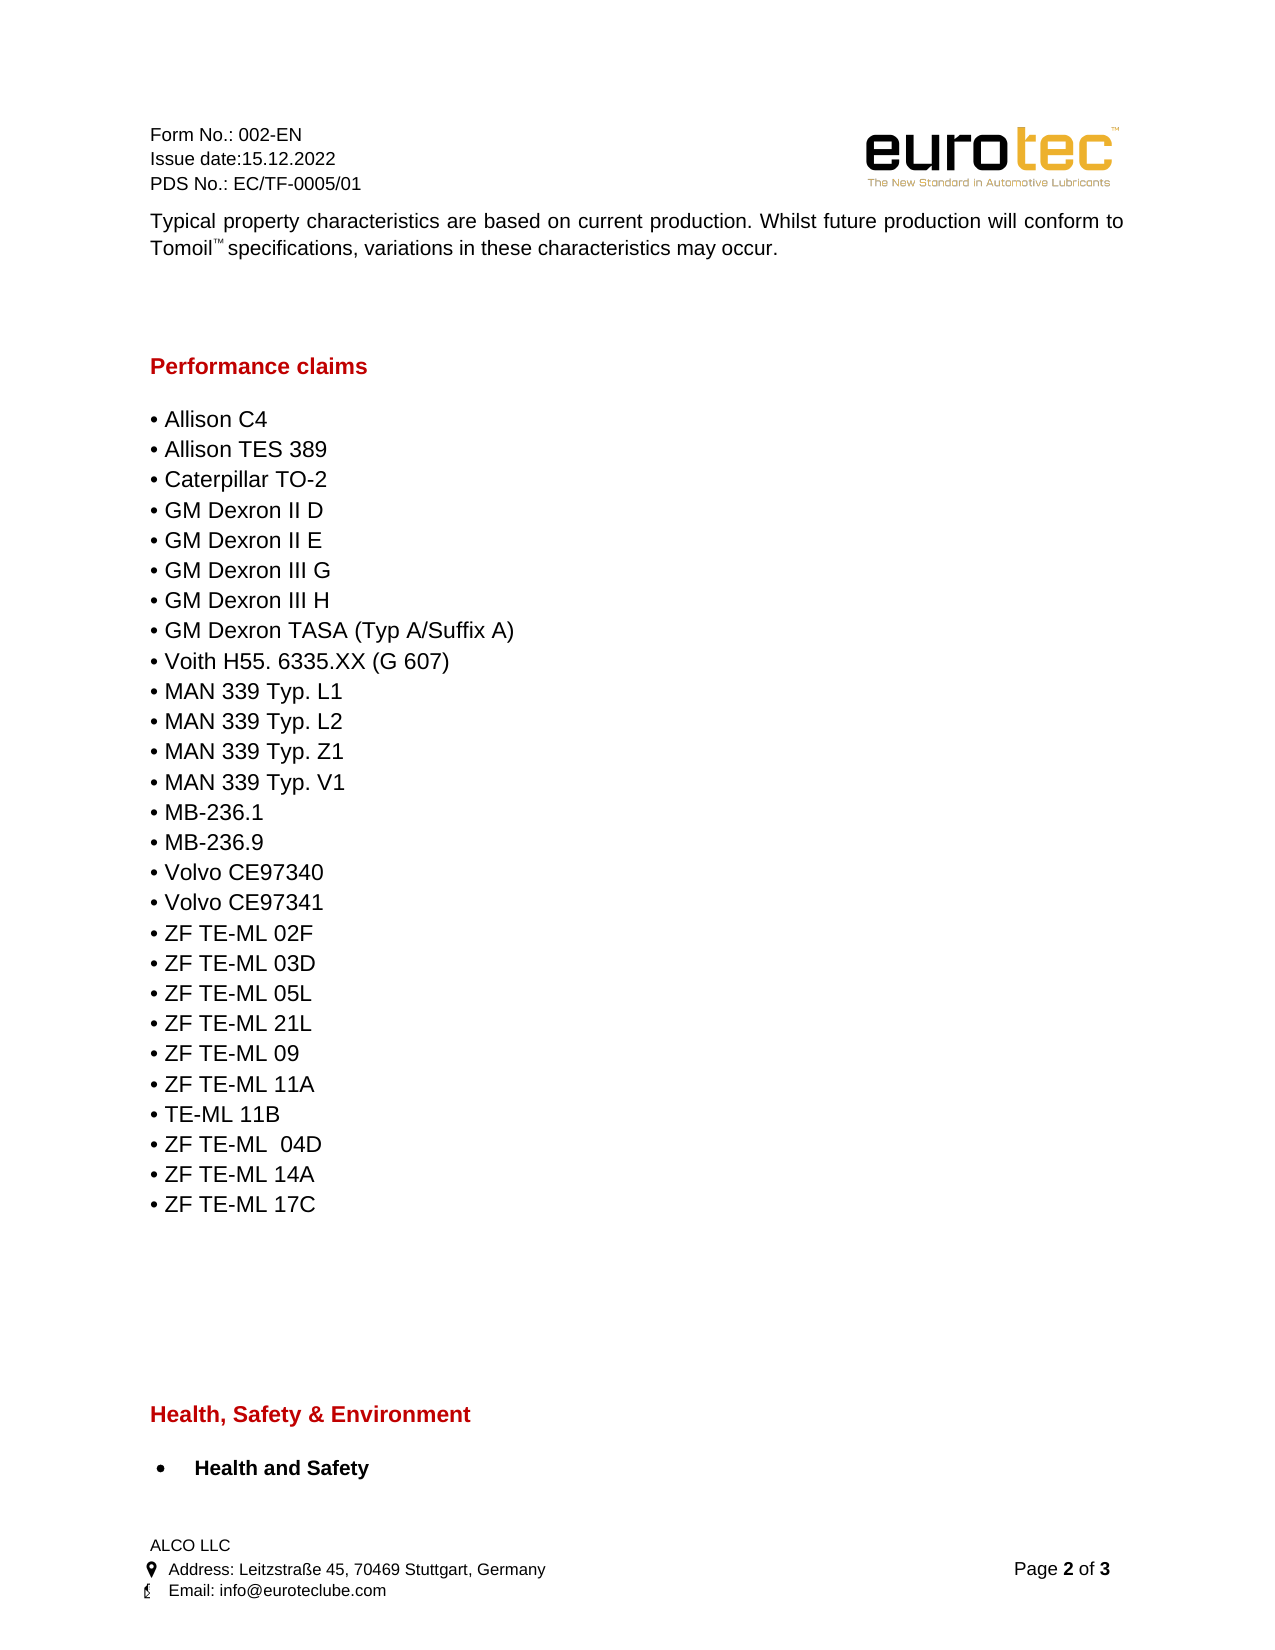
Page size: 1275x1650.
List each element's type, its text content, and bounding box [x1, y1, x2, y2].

list Health and Safety [157, 1456, 1125, 1480]
picture [141, 1558, 163, 1599]
text • Allison C4 • Allison TES 389 • Caterpillar TO-2 • GM Dexron II D • GM Dexron II E • GM Dexron III G • GM Dexron III H • GM Dexron TASA (Typ A/Suffix A) • Voith H55. 6335.XX (G 607) • MAN 339 Typ. L1 • MAN 339 Typ. L2 • MAN 339 Typ. Z1 • MAN 339 Typ. V1 • MB-236.1 • MB-236.9 • Volvo CE97340 • Volvo CE97341 • ZF TE-ML 02F • ZF TE-ML 03D • ZF TE-ML 05L • ZF TE-ML 21L • ZF TE-ML 09 • ZF TE-ML 11A • TE-ML 11B • ZF TE-ML 04D • ZF TE-ML 14A • ZF TE-ML 17C [150, 406, 1125, 1218]
picture [859, 73, 1125, 209]
text Performance claims [150, 353, 1125, 380]
text Typical property characteristics are based on current production. Whilst future production will conform to Tomoil™ specifications, variations in these characteristics may occur. [150, 209, 1125, 260]
text Health, Safety & Environment [150, 1401, 1125, 1427]
